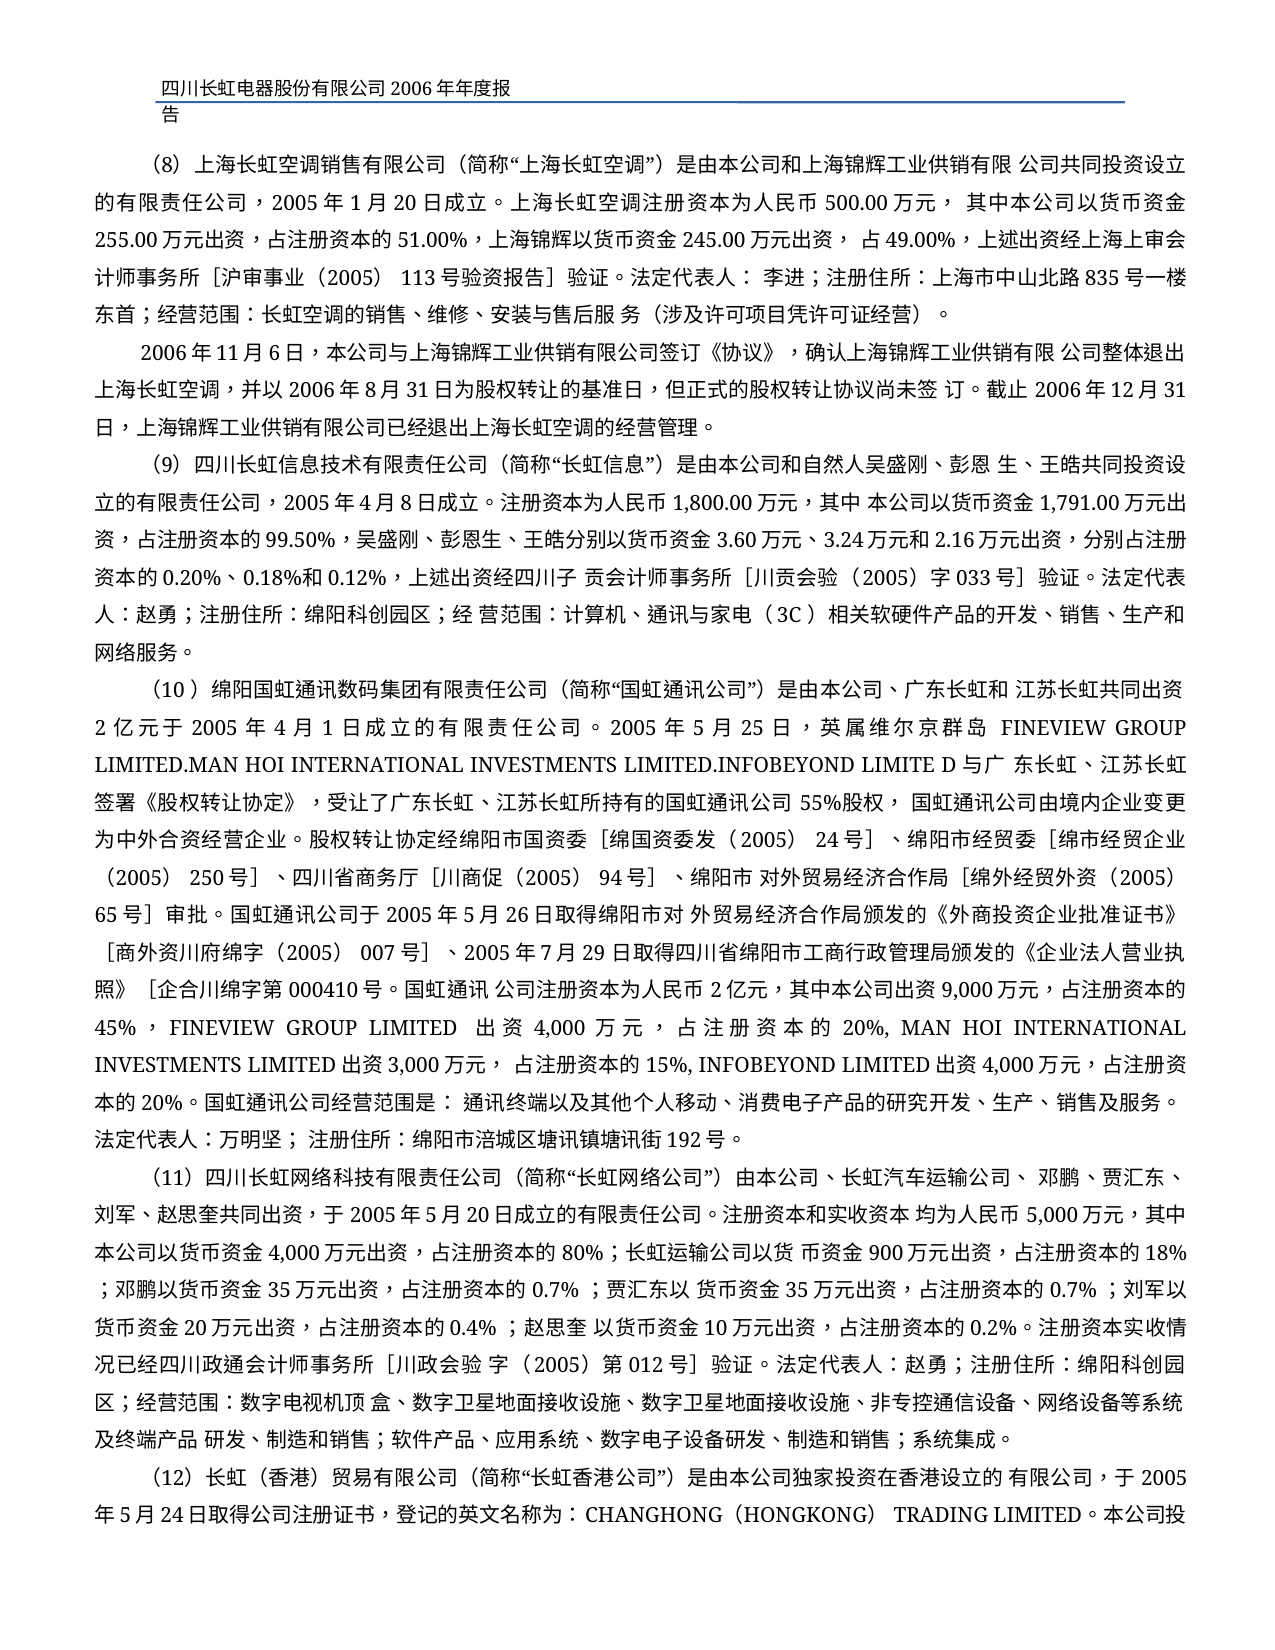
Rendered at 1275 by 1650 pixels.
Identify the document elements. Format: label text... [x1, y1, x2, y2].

text 2006年11月6日，本公司与上海锦辉工业供销有限公司签订《协议》，确认上海锦辉工业供销有限 公司整体退出上海长虹空调，并以2006年8月31日为股权转让的基准日，但正式的股权转让协议尚未签 订。截止2006年12月31日，上海锦辉工业供销有限公司已经退出上海长虹空调的经营管理。 [94, 330, 1187, 442]
text （8） 上海长虹空调销售有限公司（简称“上海长虹空调”）是由本公司和上海锦辉工业供销有限 公司共同投资设立的有限责任公司，2005年1月20日成立。上海长虹空调注册资本为人民币500.00万元， 其中本公司以货币资金255.00万元出资，占注册资本的51.00%，上海锦辉以货币资金245.00万元出资， 占49.00%，上述出资经上海上审会计师事务所［沪审事业（2005） 113号验资报告］验证。法定代表人： 李进；注册住所：上海市中山北路835号一楼东首；经营范围：长虹空调的销售、维修、安装与售后服 务（涉及许可项目凭许可证经营）。 [94, 142, 1187, 330]
text （10 ）绵阳国虹通讯数码集团有限责任公司（简称“国虹通讯公司”）是由本公司、广东长虹和 江苏长虹共同出资2亿元于2005年4月1日成立的有限责任公司。2005年5月25日，英属维尔京群岛 FINEVIEW GROUP LIMITED.MAN HOI INTERNATIONAL INVESTMENTS LIMITED.INFOBEYOND LIMITE D与广 东长虹、江苏长虹签署《股权转让协定》，受让了广东长虹、江苏长虹所持有的国虹通讯公司55%股权， 国虹通讯公司由境内企业变更为中外合资经营企业。股权转让协定经绵阳市国资委［绵国资委发（2005） 24号］、绵阳市经贸委［绵市经贸企业（2005） 250号］、四川省商务厅［川商促（2005） 94号］、绵阳市 对外贸易经济合作局［绵外经贸外资（2005） 65号］审批。国虹通讯公司于2005年5月26日取得绵阳市对 外贸易经济合作局颁发的《外商投资企业批准证书》［商外资川府绵字（2005） 007号］、2005年7月29 日取得四川省绵阳市工商行政管理局颁发的《企业法人营业执照》［企合川绵字第000410号。国虹通讯 公司注册资本为人民币2亿元，其中本公司出资9,000万元，占注册资本的45%，FINEVIEW GROUP LIMITED 出资4,000万元，占注册资本的20%, MAN HOI INTERNATIONAL INVESTMENTS LIMITED出资3,000万元， 占注册资本的15%, INFOBEYOND LIMITED出资4,000万元，占注册资本的20%。国虹通讯公司经营范围是： 通讯终端以及其他个人移动、消费电子产品的研究开发、生产、销售及服务。法定代表人：万明坚； 注册住所：绵阳市涪城区塘讯镇塘讯街192号。 [94, 667, 1187, 1155]
text （11） 四川长虹网络科技有限责任公司（简称“长虹网络公司”）由本公司、长虹汽车运输公司、 邓鹏、贾汇东、刘军、赵思奎共同出资，于2005年5月20日成立的有限责任公司。注册资本和实收资本 均为人民币5,000万元，其中本公司以货币资金4,000万元出资，占注册资本的80%；长虹运输公司以货 币资金900万元出资，占注册资本的18% ；邓鹏以货币资金35万元出资，占注册资本的0.7% ；贾汇东以 货币资金35万元出资，占注册资本的0.7% ；刘军以货币资金20万元出资，占注册资本的0.4% ；赵思奎 以货币资金10万元出资，占注册资本的0.2%。注册资本实收情况已经四川政通会计师事务所［川政会验 字（2005）第012号］验证。法定代表人：赵勇；注册住所：绵阳科创园区；经营范围：数字电视机顶 盒、数字卫星地面接收设施、数字卫星地面接收设施、非专控通信设备、网络设备等系统及终端产品 研发、制造和销售；软件产品、应用系统、数字电子设备研发、制造和销售；系统集成。 [94, 1155, 1187, 1455]
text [94, 1455, 1187, 1530]
text （9） 四川长虹信息技术有限责任公司（简称“长虹信息”）是由本公司和自然人吴盛刚、彭恩 生、王皓共同投资设立的有限责任公司，2005年4月8日成立。注册资本为人民币1,800.00万元，其中 本公司以货币资金1,791.00万元出资，占注册资本的99.50%，吴盛刚、彭恩生、王皓分别以货币资金 3.60万元、3.24万元和2.16万元出资，分别占注册资本的0.20%、0.18%和0.12%，上述出资经四川子 贡会计师事务所［川贡会验（2005）字033号］验证。法定代表人：赵勇；注册住所：绵阳科创园区；经 营范围：计算机、通讯与家电（3C ）相关软硬件产品的开发、销售、生产和网络服务。 [94, 442, 1187, 667]
